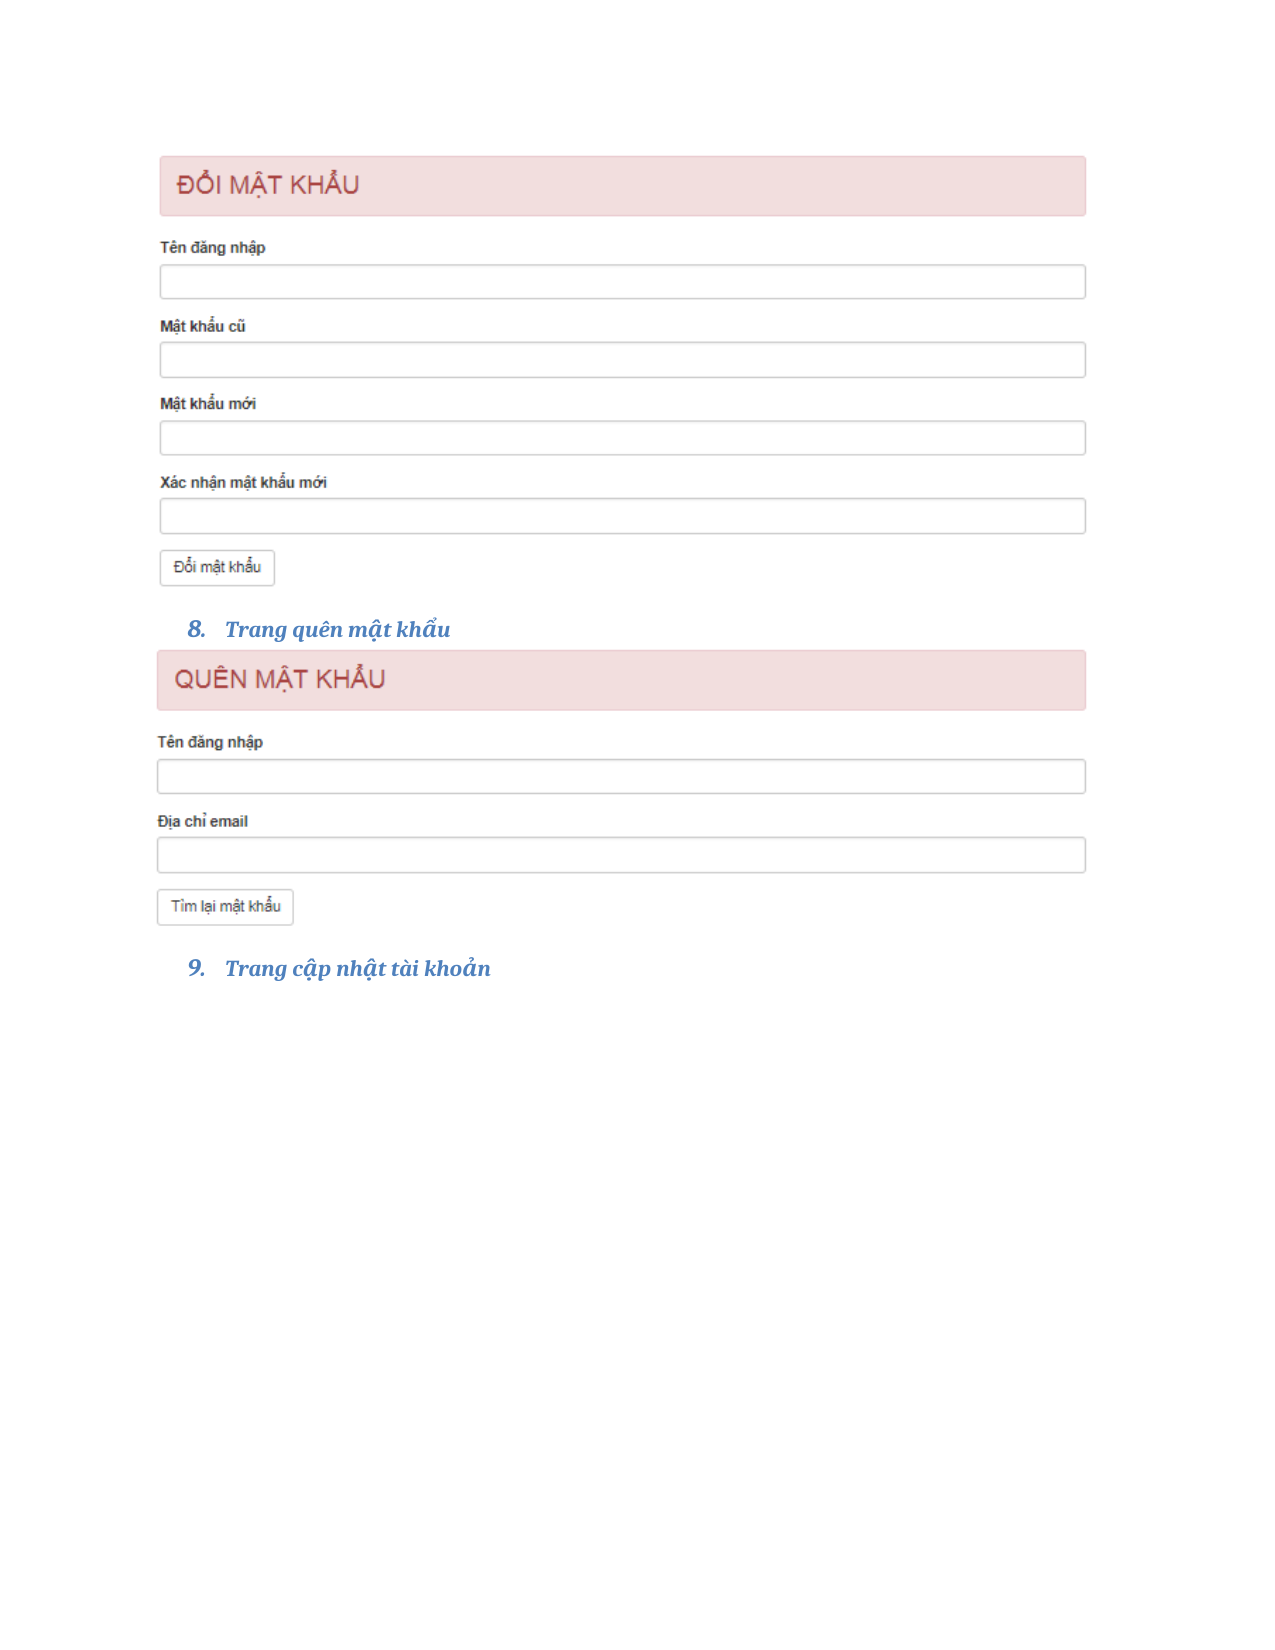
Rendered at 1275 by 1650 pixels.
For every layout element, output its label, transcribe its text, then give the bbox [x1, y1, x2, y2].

picture [150, 643, 1092, 933]
list Trang quên mật khẩu [187, 615, 1125, 644]
list Trang cập nhật tài khoản [187, 953, 1125, 982]
picture [150, 150, 1092, 595]
